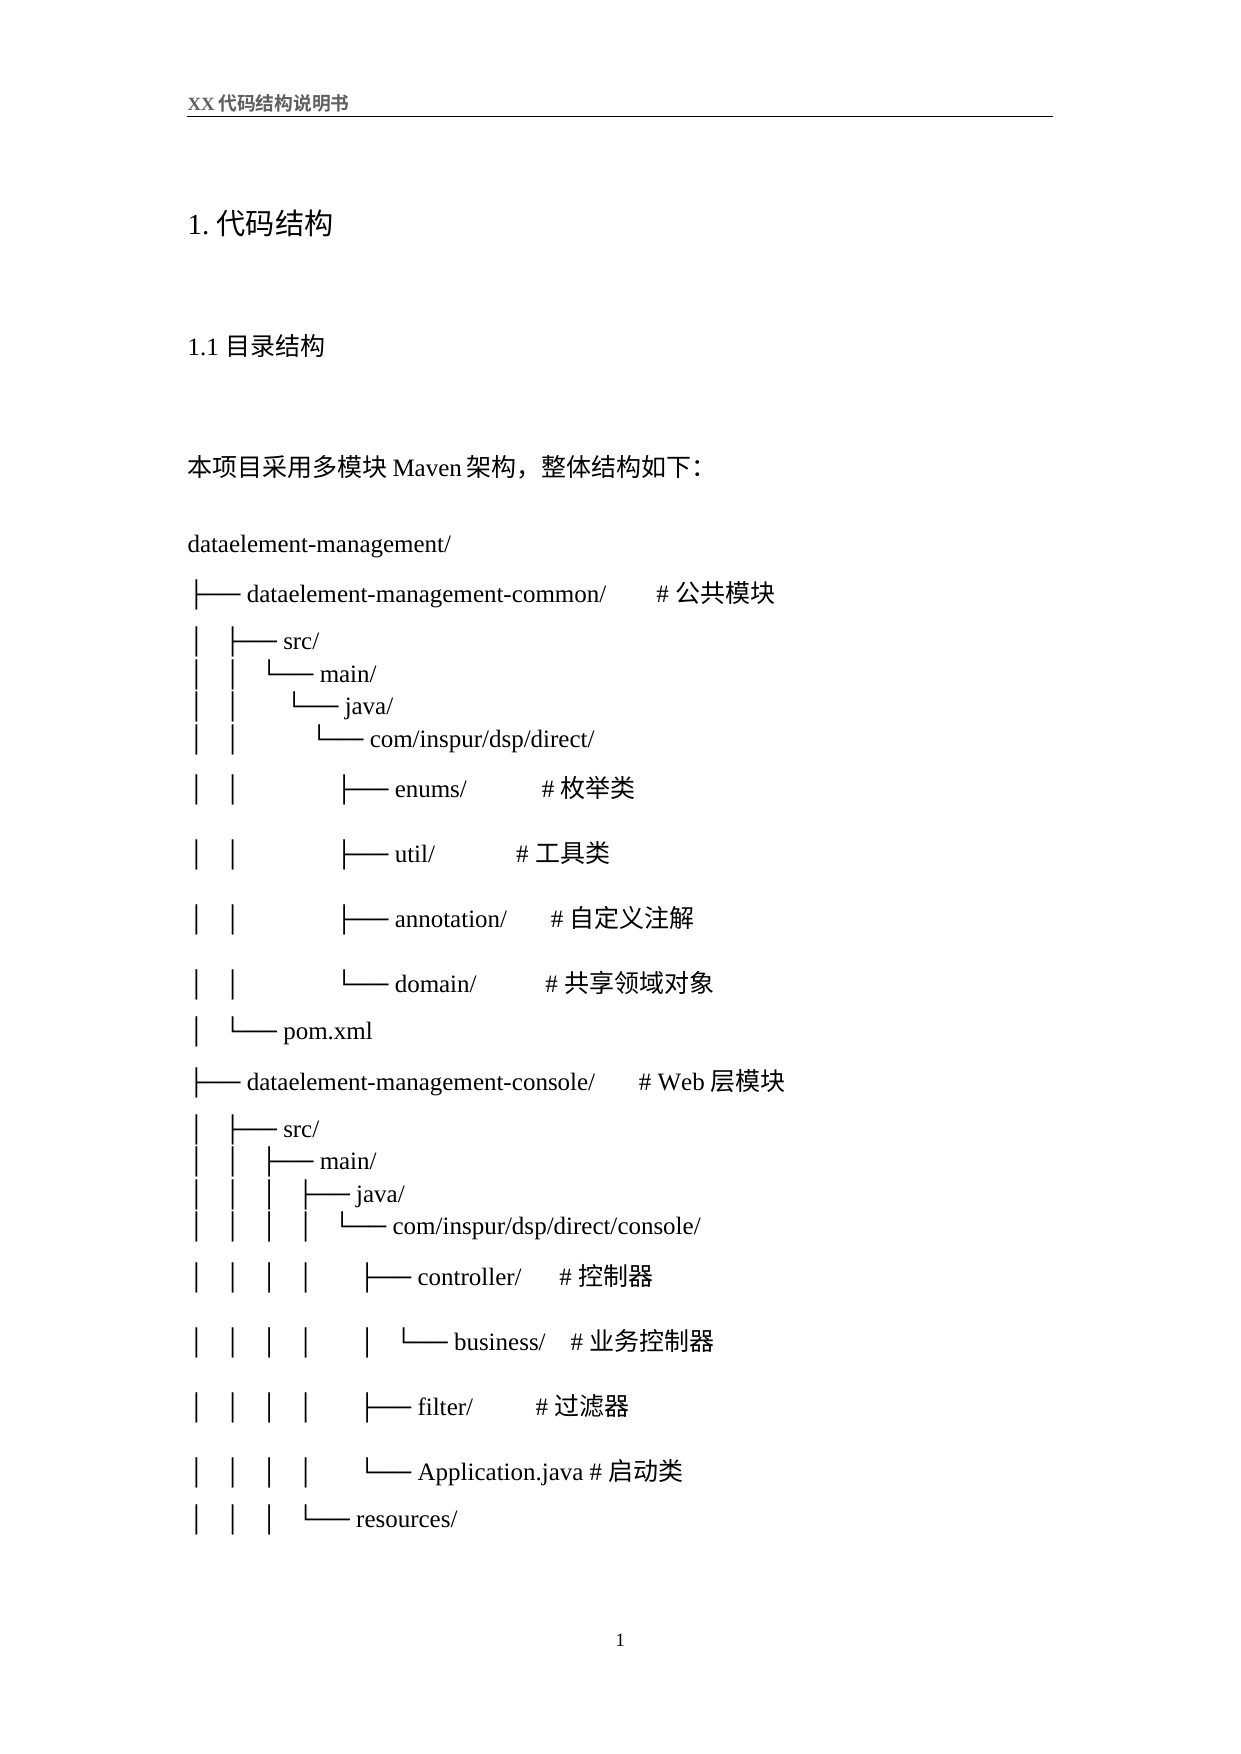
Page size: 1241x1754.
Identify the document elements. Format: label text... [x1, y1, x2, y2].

text 本项目采用多模块Maven架构，整体结构如下： [187, 433, 1053, 498]
text │ │ ├── util/ # 工具类 [187, 819, 1053, 884]
text │ ├── src/ [187, 1112, 1053, 1144]
text │ │ │ │ └── Application.java # 启动类 [187, 1437, 1053, 1502]
text │ │ ├── annotation/ # 自定义注解 [187, 884, 1053, 949]
text │ │ │ │ ├── controller/ # 控制器 [187, 1242, 1053, 1307]
text │ │ │ │ │ └── business/ # 业务控制器 [187, 1307, 1053, 1372]
text │ │ └── main/ [187, 657, 1053, 689]
text │ │ ├── enums/ # 枚举类 [187, 754, 1053, 819]
text │ │ └── domain/ # 共享领域对象 [187, 949, 1053, 1014]
text ├── dataelement-management-common/ # 公共模块 [187, 559, 1053, 624]
text │ │ └── java/ [187, 689, 1053, 722]
text ├── dataelement-management-console/ # Web层模块 [187, 1047, 1053, 1112]
text │ │ ├── main/ [187, 1144, 1053, 1177]
text │ ├── src/ [187, 624, 1053, 657]
subtitle 1.1 目录结构 [187, 312, 1053, 377]
text │ │ │ └── resources/ [187, 1502, 1053, 1534]
text │ │ └── com/inspur/dsp/direct/ [187, 722, 1053, 754]
subtitle 1. 代码结构 [187, 189, 1053, 254]
text │ │ │ │ └── com/inspur/dsp/direct/console/ [187, 1209, 1053, 1242]
text dataelement-management/ [187, 527, 1053, 559]
text │ └── pom.xml [187, 1014, 1053, 1047]
text │ │ │ ├── java/ [187, 1177, 1053, 1209]
text │ │ │ │ ├── filter/ # 过滤器 [187, 1372, 1053, 1437]
